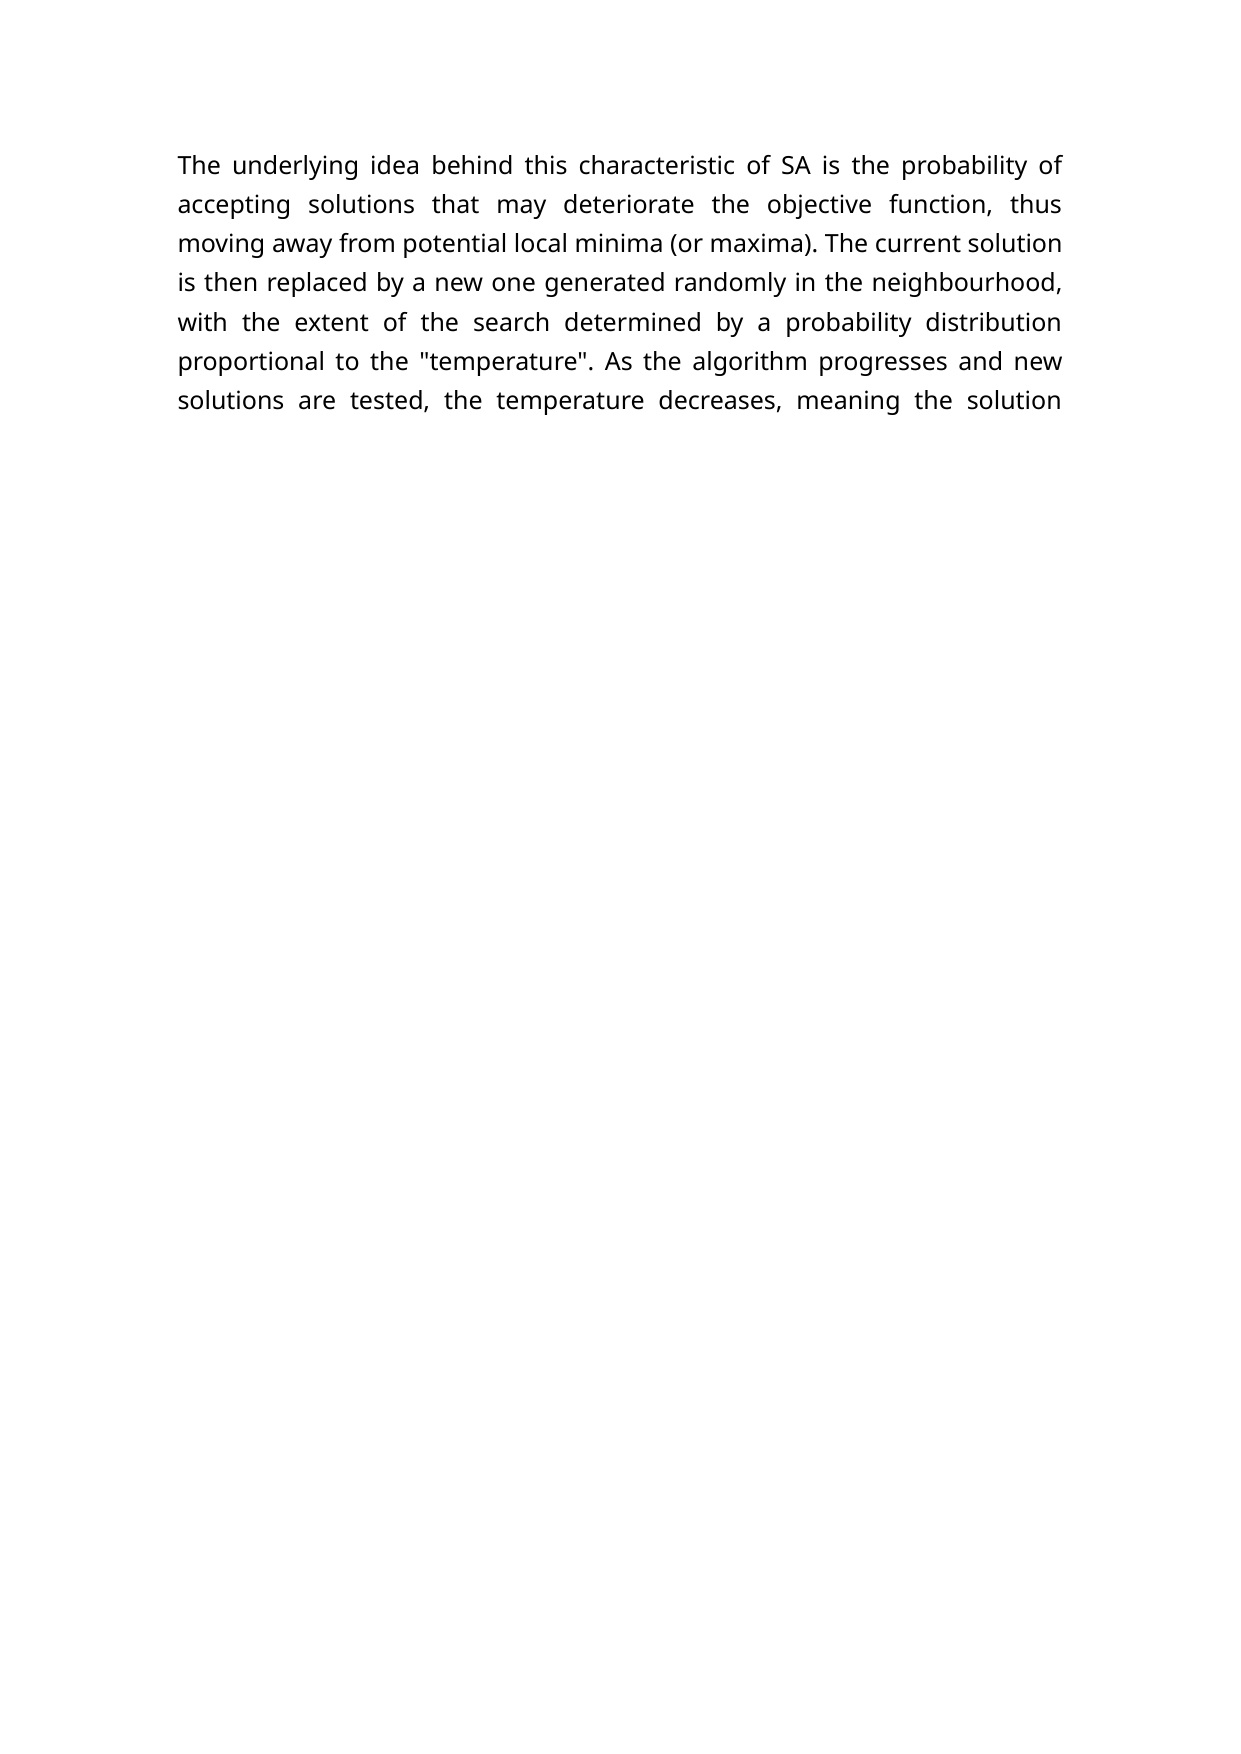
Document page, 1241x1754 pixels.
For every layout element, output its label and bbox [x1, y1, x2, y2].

text [177, 148, 1063, 417]
